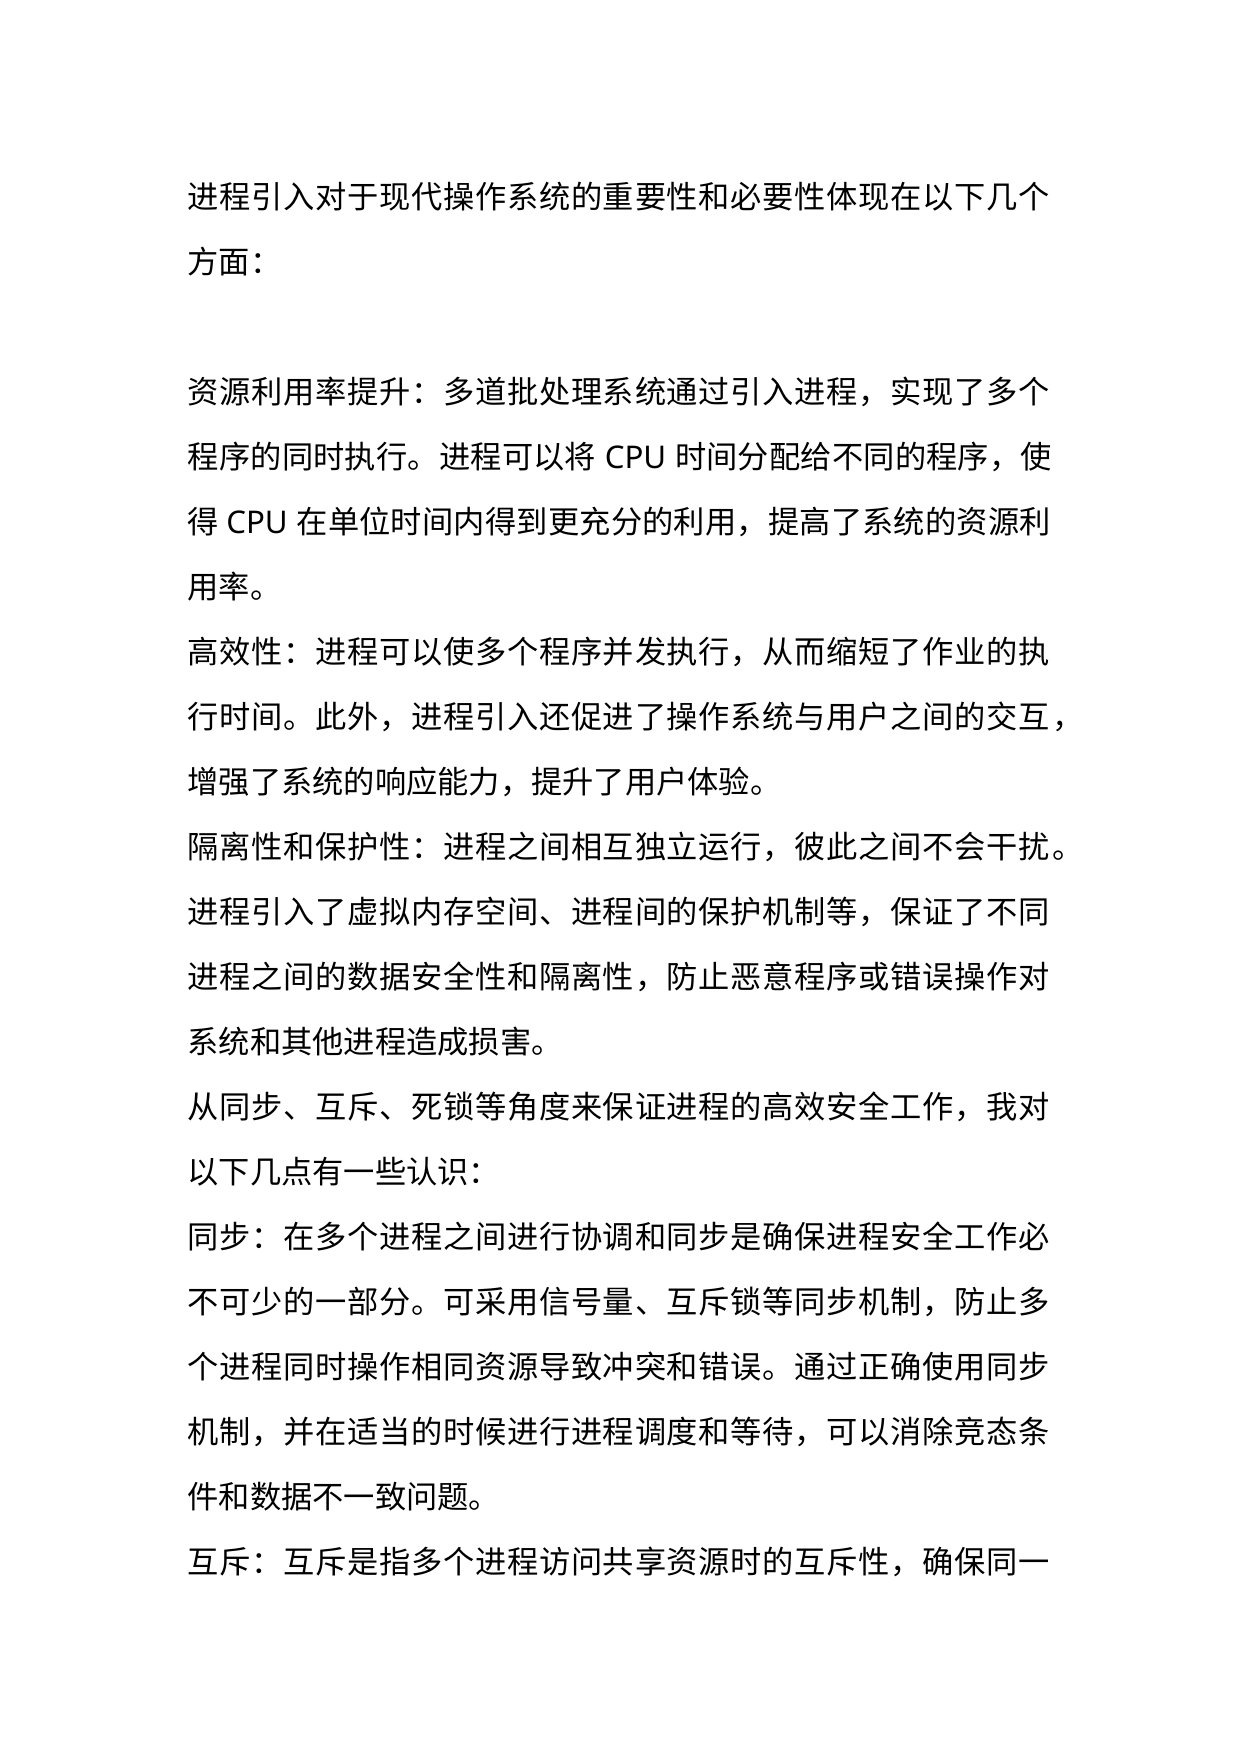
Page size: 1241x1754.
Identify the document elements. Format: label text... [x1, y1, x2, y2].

text 从同步、互斥、死锁等角度来保证进程的高效安全工作，我对以下几点有一些认识： [187, 1072, 1053, 1202]
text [187, 1527, 1053, 1592]
text 高效性：进程可以使多个程序并发执行，从而缩短了作业的执行时间。此外，进程引入还促进了操作系统与用户之间的交互，增强了系统的响应能力，提升了用户体验。 [187, 617, 1053, 812]
text 隔离性和保护性：进程之间相互独立运行，彼此之间不会干扰。进程引入了虚拟内存空间、进程间的保护机制等，保证了不同进程之间的数据安全性和隔离性，防止恶意程序或错误操作对系统和其他进程造成损害。 [187, 812, 1053, 1072]
text 资源利用率提升：多道批处理系统通过引入进程，实现了多个程序的同时执行。进程可以将 CPU 时间分配给不同的程序，使得 CPU 在单位时间内得到更充分的利用，提高了系统的资源利用率。 [187, 357, 1053, 617]
text 进程引入对于现代操作系统的重要性和必要性体现在以下几个方面： [187, 162, 1053, 292]
text 同步：在多个进程之间进行协调和同步是确保进程安全工作必不可少的一部分。可采用信号量、互斥锁等同步机制，防止多个进程同时操作相同资源导致冲突和错误。通过正确使用同步机制，并在适当的时候进行进程调度和等待，可以消除竞态条件和数据不一致问题。 [187, 1202, 1053, 1527]
